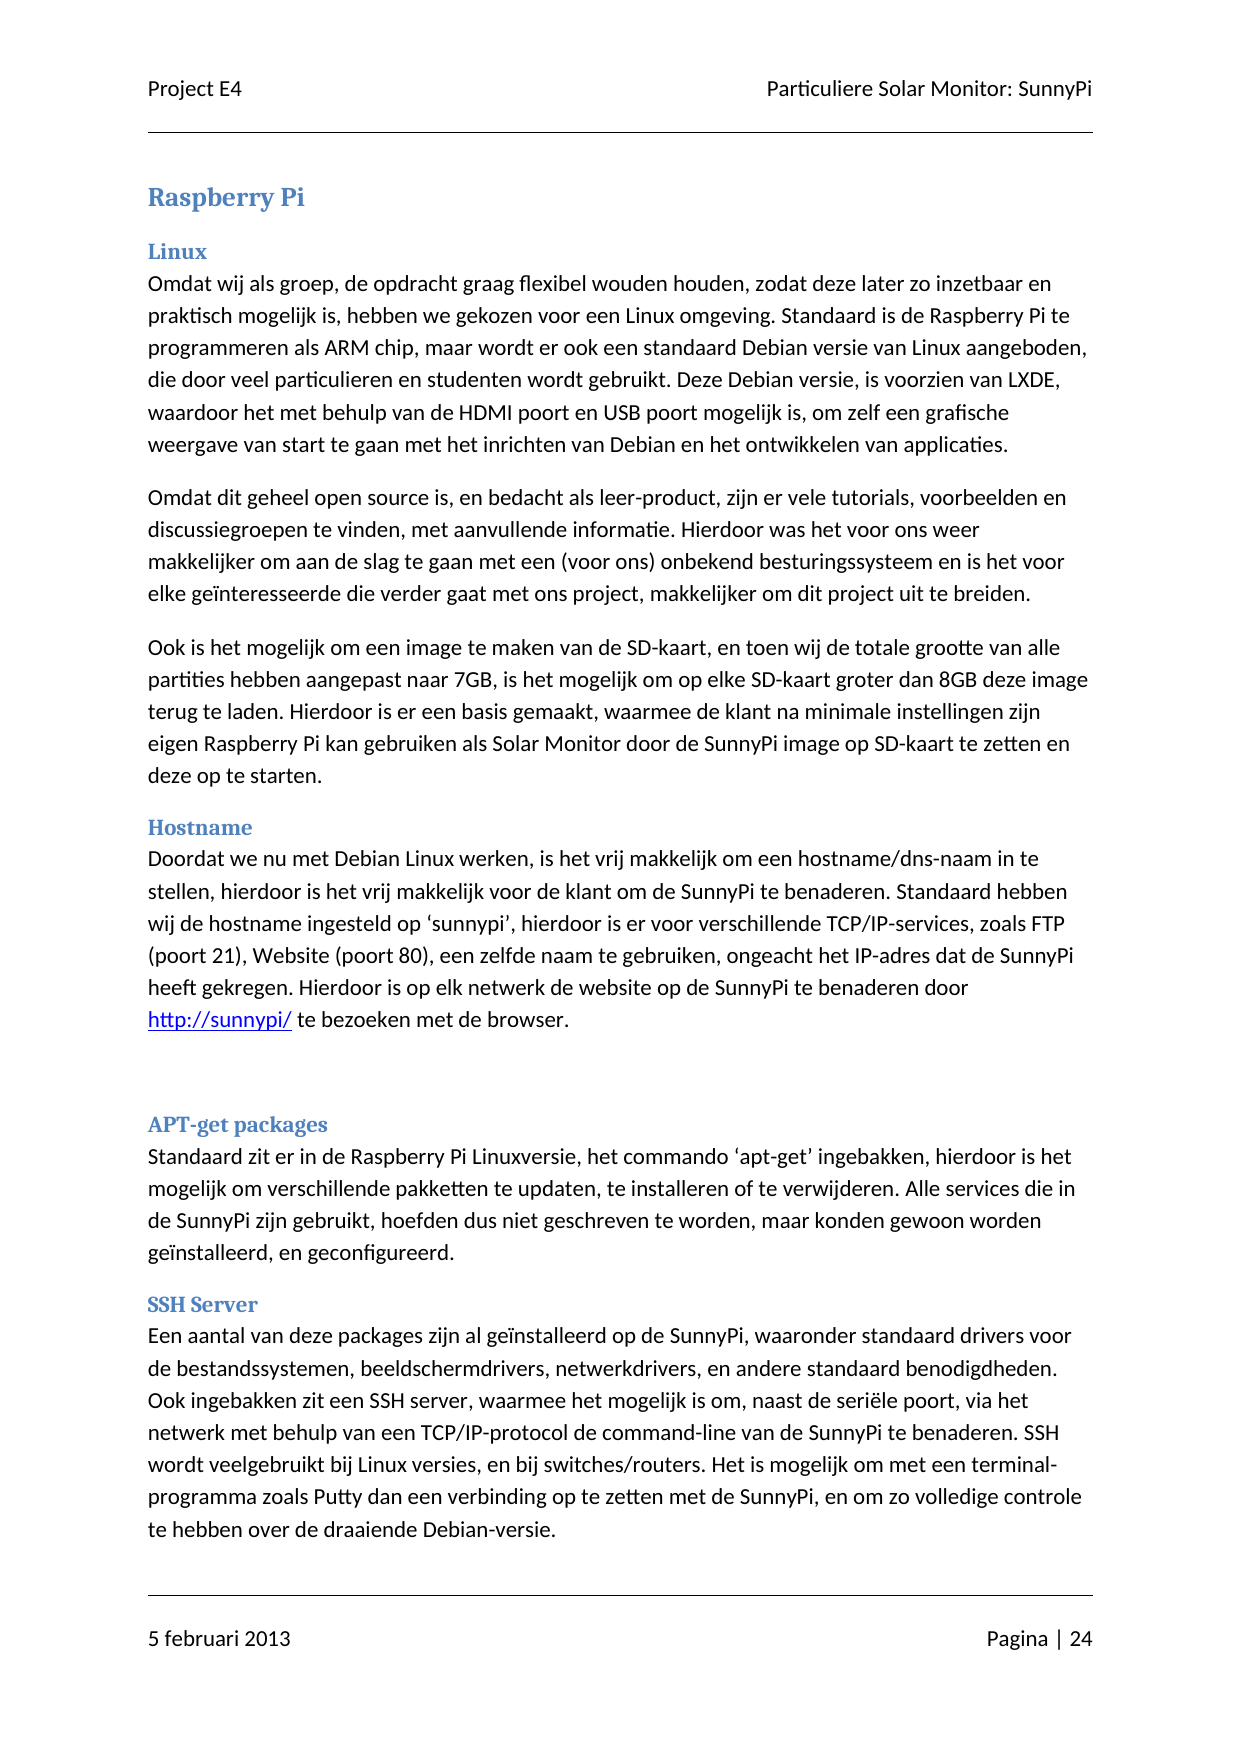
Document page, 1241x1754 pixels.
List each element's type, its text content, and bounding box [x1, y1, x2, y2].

subtitle Linux [148, 239, 1093, 265]
text Standaard zit er in de Raspberry Pi Linuxversie, het commando ‘apt-get’ ingebakken, hierdoor is het mogelijk om verschillende pakketten te updaten, te installeren of te verwijderen. Alle services die in de SunnyPi zijn gebruikt, hoefden dus niet geschreven te worden, maar konden gewoon worden geïnstalleerd, en geconfigureerd. [148, 1142, 1093, 1266]
subtitle SSH Server [148, 1291, 1093, 1318]
text Doordat we nu met Debian Linux werken, is het vrij makkelijk om een hostname/dns-naam in te stellen, hierdoor is het vrij makkelijk voor de klant om de SunnyPi te benaderen. Standaard hebben wij de hostname ingesteld op ‘sunnypi’, hierdoor is er voor verschillende TCP/IP-services, zoals FTP (poort 21), Website (poort 80), een zelfde naam te gebruiken, ongeacht het IP-adres dat de SunnyPi heeft gekregen. Hierdoor is op elk netwerk de website op de SunnyPi te benaderen door http://sunnypi/ te bezoeken met de browser. [148, 844, 1093, 1033]
text Omdat dit geheel open source is, en bedacht als leer-product, zijn er vele tutorials, voorbeelden en discussiegroepen te vinden, met aanvullende informatie. Hierdoor was het voor ons weer makkelijker om aan de slag te gaan met een (voor ons) onbekend besturingssysteem en is het voor elke geïnteresseerde die verder gaat met ons project, makkelijker om dit project uit te breiden. [148, 483, 1093, 608]
subtitle Raspberry Pi [148, 182, 1093, 213]
text Omdat wij als groep, de opdracht graag flexibel wouden houden, zodat deze later zo inzetbaar en praktisch mogelijk is, hebben we gekozen voor een Linux omgeving. Standaard is de Raspberry Pi te programmeren als ARM chip, maar wordt er ook een standaard Debian versie van Linux aangeboden, die door veel particulieren en studenten wordt gebruikt. Deze Debian versie, is voorzien van LXDE, waardoor het met behulp van de HDMI poort en USB poort mogelijk is, om zelf een grafische weergave van start te gaan met het inrichten van Debian en het ontwikkelen van applicaties. [148, 269, 1093, 458]
subtitle Hostname [148, 814, 1093, 841]
text Een aantal van deze packages zijn al geïnstalleerd op de SunnyPi, waaronder standaard drivers voor de bestandssystemen, beeldschermdrivers, netwerkdrivers, en andere standaard benodigdheden. Ook ingebakken zit een SSH server, waarmee het mogelijk is om, naast de seriële poort, via het netwerk met behulp van een TCP/IP-protocol de command-line van de SunnyPi te benaderen. SSH wordt veelgebruikt bij Linux versies, en bij switches/routers. Het is mogelijk om met een terminal-programma zoals Putty dan een verbinding op te zetten met de SunnyPi, en om zo volledige controle te hebben over de draaiende Debian-versie. [148, 1322, 1093, 1543]
subtitle APT-get packages [148, 1112, 1093, 1138]
text Ook is het mogelijk om een image te maken van de SD-kaart, en toen wij de totale grootte van alle partities hebben aangepast naar 7GB, is het mogelijk om op elke SD-kaart groter dan 8GB deze image terug te laden. Hierdoor is er een basis gemaakt, waarmee de klant na minimale instellingen zijn eigen Raspberry Pi kan gebruiken als Solar Monitor door de SunnyPi image op SD-kaart te zetten en deze op te starten. [148, 633, 1093, 789]
